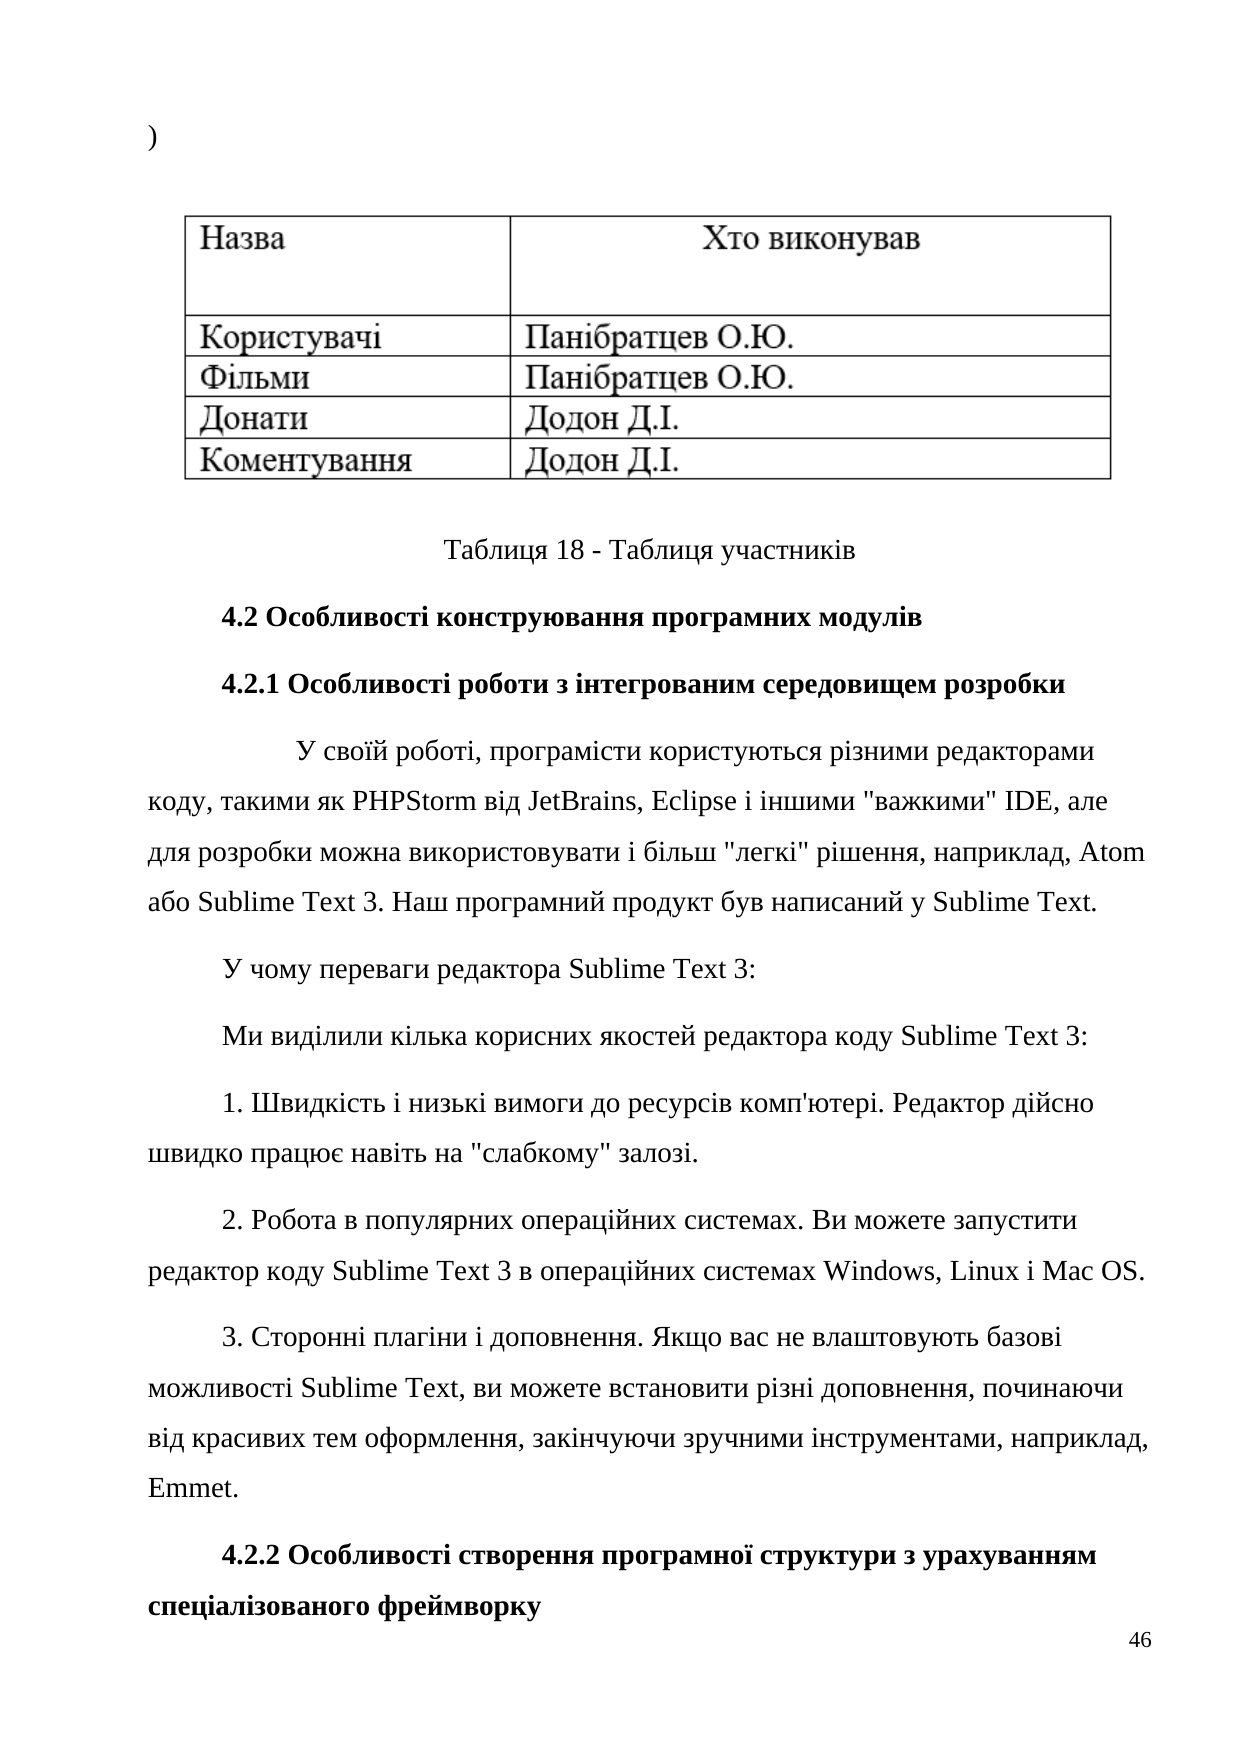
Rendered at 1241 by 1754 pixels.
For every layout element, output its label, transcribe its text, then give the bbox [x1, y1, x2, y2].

text 4.2 Особливості конструювання програмних модулів [148, 599, 1152, 633]
text Ми виділили кілька корисних якостей редактора коду Sublime Text 3: [148, 1018, 1152, 1052]
text У чому переваги редактора Sublime Text 3: [148, 951, 1152, 984]
picture [147, 185, 1152, 502]
text 2. Робота в популярних операційних системах. Ви можете запустити редактор коду Sublime Text 3 в операційних системах Windows, Linux і Mac OS. [148, 1202, 1152, 1286]
text 4.2.1 Особливості роботи з інтегрованим середовищем розробки [148, 666, 1152, 700]
text 1. Швидкість і низькі вимоги до ресурсів комп'ютері. Редактор дійсно швидко працює навіть на "слабкому" залозі. [148, 1085, 1152, 1169]
text ) [148, 118, 1152, 152]
text Таблиця 18 - Таблиця участників [148, 532, 1152, 566]
text У своїй роботі, програмісти користуються різними редакторами коду, такими як PHPStorm від JetBrains, Eclipse і іншими "важкими" IDE, але для розробки можна використовувати і більш "легкі" рішення, наприклад, Atom або Sublime Text 3. Наш програмний продукт був написаний у Sublime Text. [148, 733, 1152, 918]
text 3. Сторонні плагіни і доповнення. Якщо вас не влаштовують базові можливості Sublime Text, ви можете встановити різні доповнення, починаючи від красивих тем оформлення, закінчуючи зручними інструментами, наприклад, Emmet. [148, 1319, 1152, 1504]
text 4.2.2 Особливості створення програмної структури з урахуванням спеціалізованого фреймворку [148, 1537, 1152, 1621]
